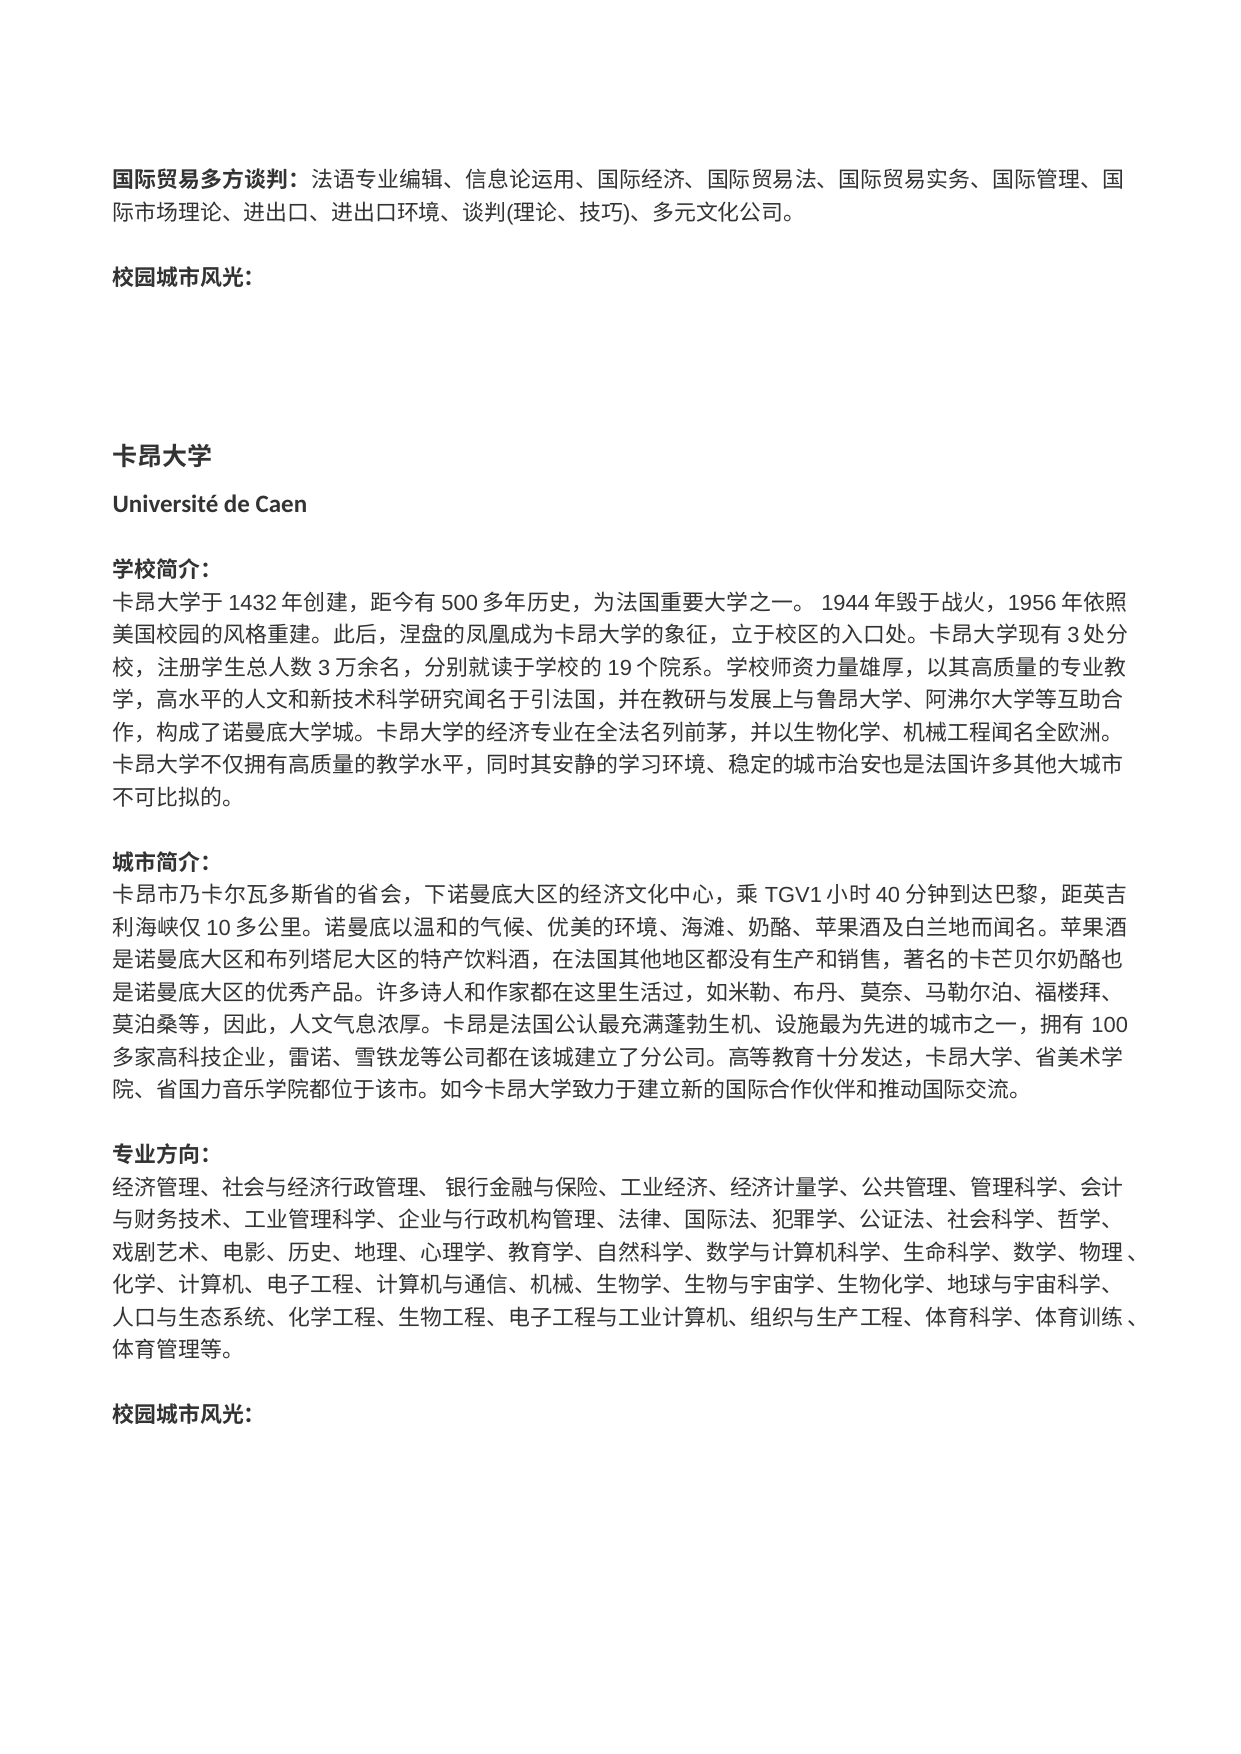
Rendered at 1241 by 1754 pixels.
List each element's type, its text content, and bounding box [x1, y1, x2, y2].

text 卡昂大学 [112, 422, 1128, 487]
text 校园城市风光： [112, 1397, 1128, 1429]
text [112, 162, 1128, 227]
text 校园城市风光： [112, 259, 1128, 292]
text 经济管理、社会与经济行政管理、 银行金融与保险、工业经济、经济计量学、公共管理、管理科学、会计与财务技术、工业管理科学、企业与行政机构管理、法律、国际法、犯罪学、公证法、社会科学、哲学、戏剧艺术、电影、历史、地理、心理学、教育学、自然科学、数学与计算机科学、生命科学、数学、物理、化学、计算机、电子工程、计算机与通信、机械、生物学、生物与宇宙学、生物化学、地球与宇宙科学、人口与生态系统、化学工程、生物工程、电子工程与工业计算机、组织与生产工程、体育科学、体育训练、体育管理等。 [112, 1169, 1128, 1364]
text 城市简介： [112, 844, 1128, 877]
text 专业方向： [112, 1137, 1128, 1169]
text 卡昂大学于1432年创建，距今有500多年历史，为法国重要大学之一。 1944年毁于战火，1956年依照美国校园的风格重建。此后，涅盘的凤凰成为卡昂大学的象征，立于校区的入口处。卡昂大学现有3处分校，注册学生总人数3万余名，分别就读于学校的19个院系。学校师资力量雄厚，以其高质量的专业教学，高水平的人文和新技术科学研究闻名于引法国，并在教研与发展上与鲁昂大学、阿沸尔大学等互助合作，构成了诺曼底大学城。卡昂大学的经济专业在全法名列前茅，并以生物化学、机械工程闻名全欧洲。卡昂大学不仅拥有高质量的教学水平，同时其安静的学习环境、稳定的城市治安也是法国许多其他大城市不可比拟的。 [112, 584, 1128, 812]
text 卡昂市乃卡尔瓦多斯省的省会，下诺曼底大区的经济文化中心，乘TGV1小时40分钟到达巴黎，距英吉利海峡仅10多公里。诺曼底以温和的气候、优美的环境、海滩、奶酪、苹果酒及白兰地而闻名。苹果酒是诺曼底大区和布列塔尼大区的特产饮料酒，在法国其他地区都没有生产和销售，著名的卡芒贝尔奶酪也是诺曼底大区的优秀产品。许多诗人和作家都在这里生活过，如米勒、布丹、莫奈、马勒尔泊、福楼拜、莫泊桑等，因此，人文气息浓厚。卡昂是法国公认最充满蓬勃生机、设施最为先进的城市之一，拥有100多家高科技企业，雷诺、雪铁龙等公司都在该城建立了分公司。高等教育十分发达，卡昂大学、省美术学院、省国力音乐学院都位于该市。如今卡昂大学致力于建立新的国际合作伙伴和推动国际交流。 [112, 877, 1128, 1104]
text 学校简介： [112, 552, 1128, 584]
text Université de Caen [112, 487, 1128, 519]
